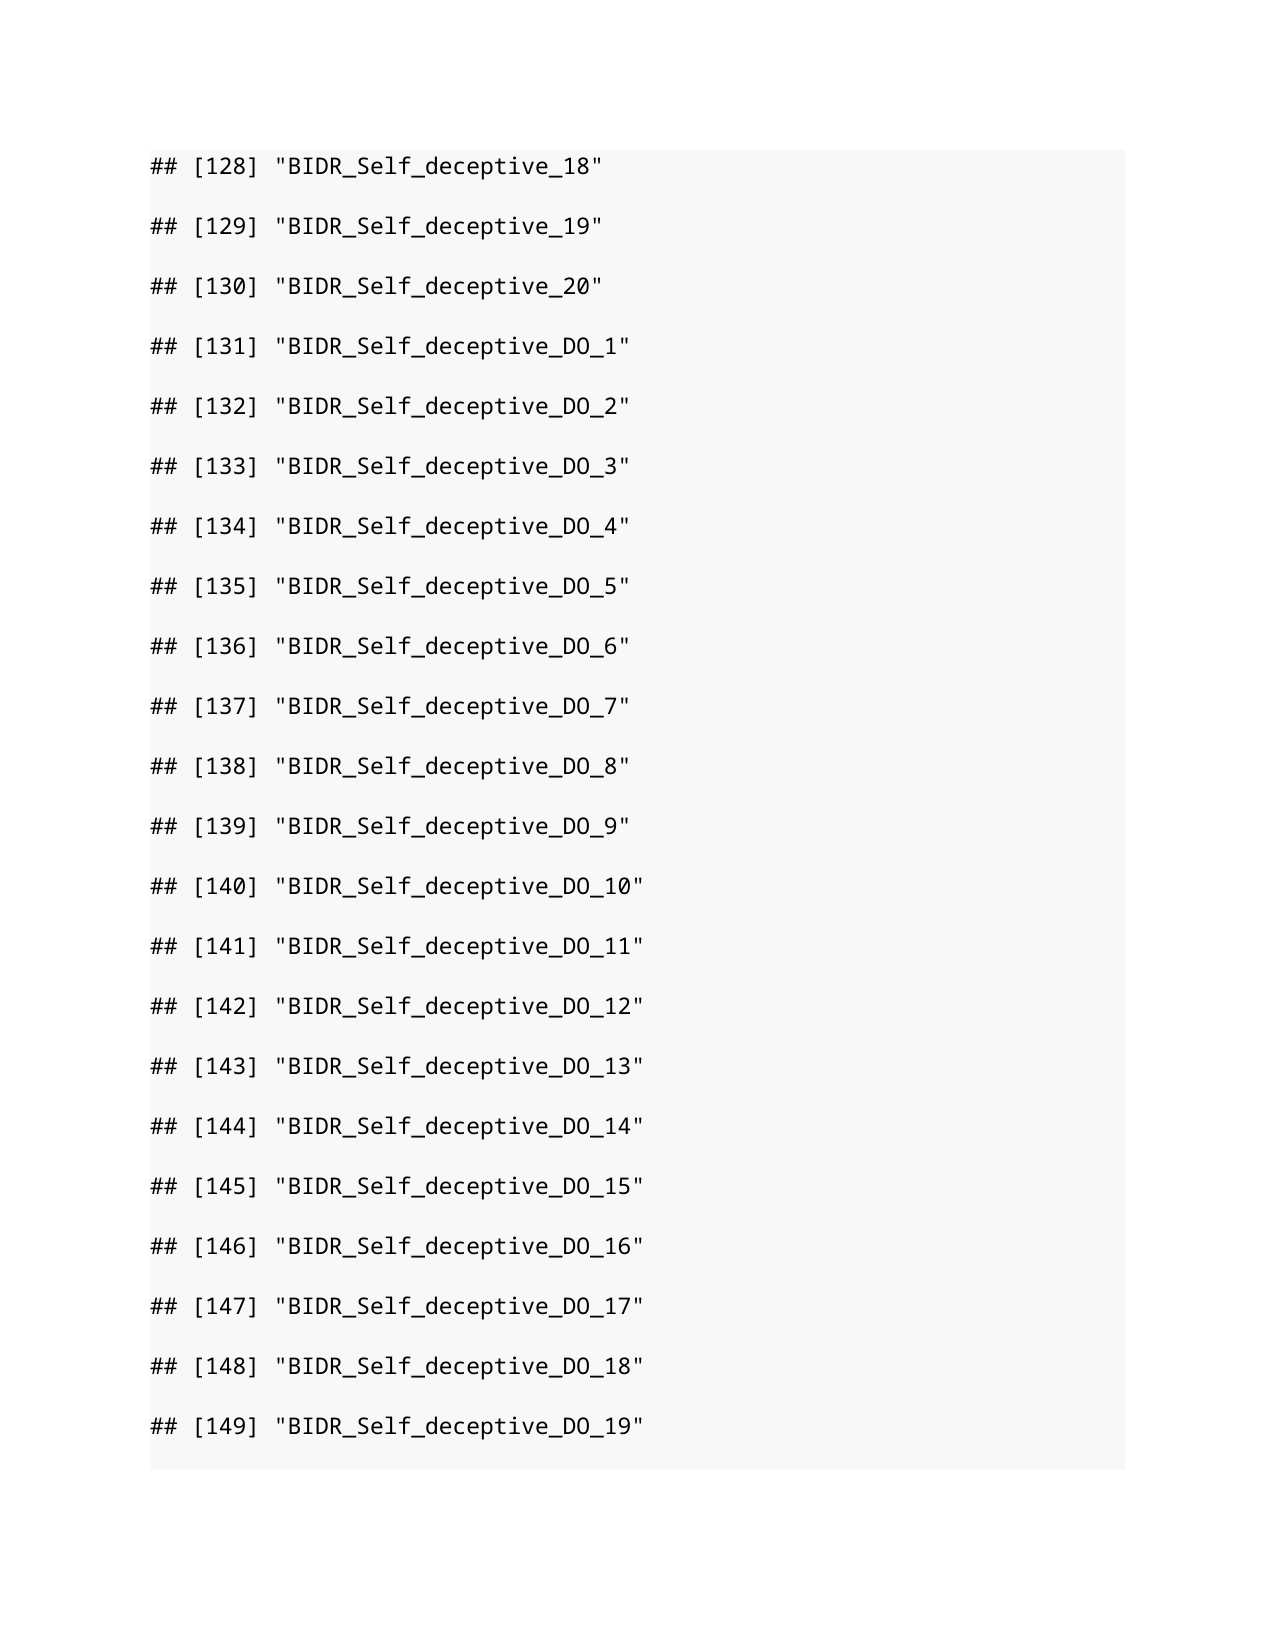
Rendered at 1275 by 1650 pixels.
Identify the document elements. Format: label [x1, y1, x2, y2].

text [150, 150, 1125, 1470]
